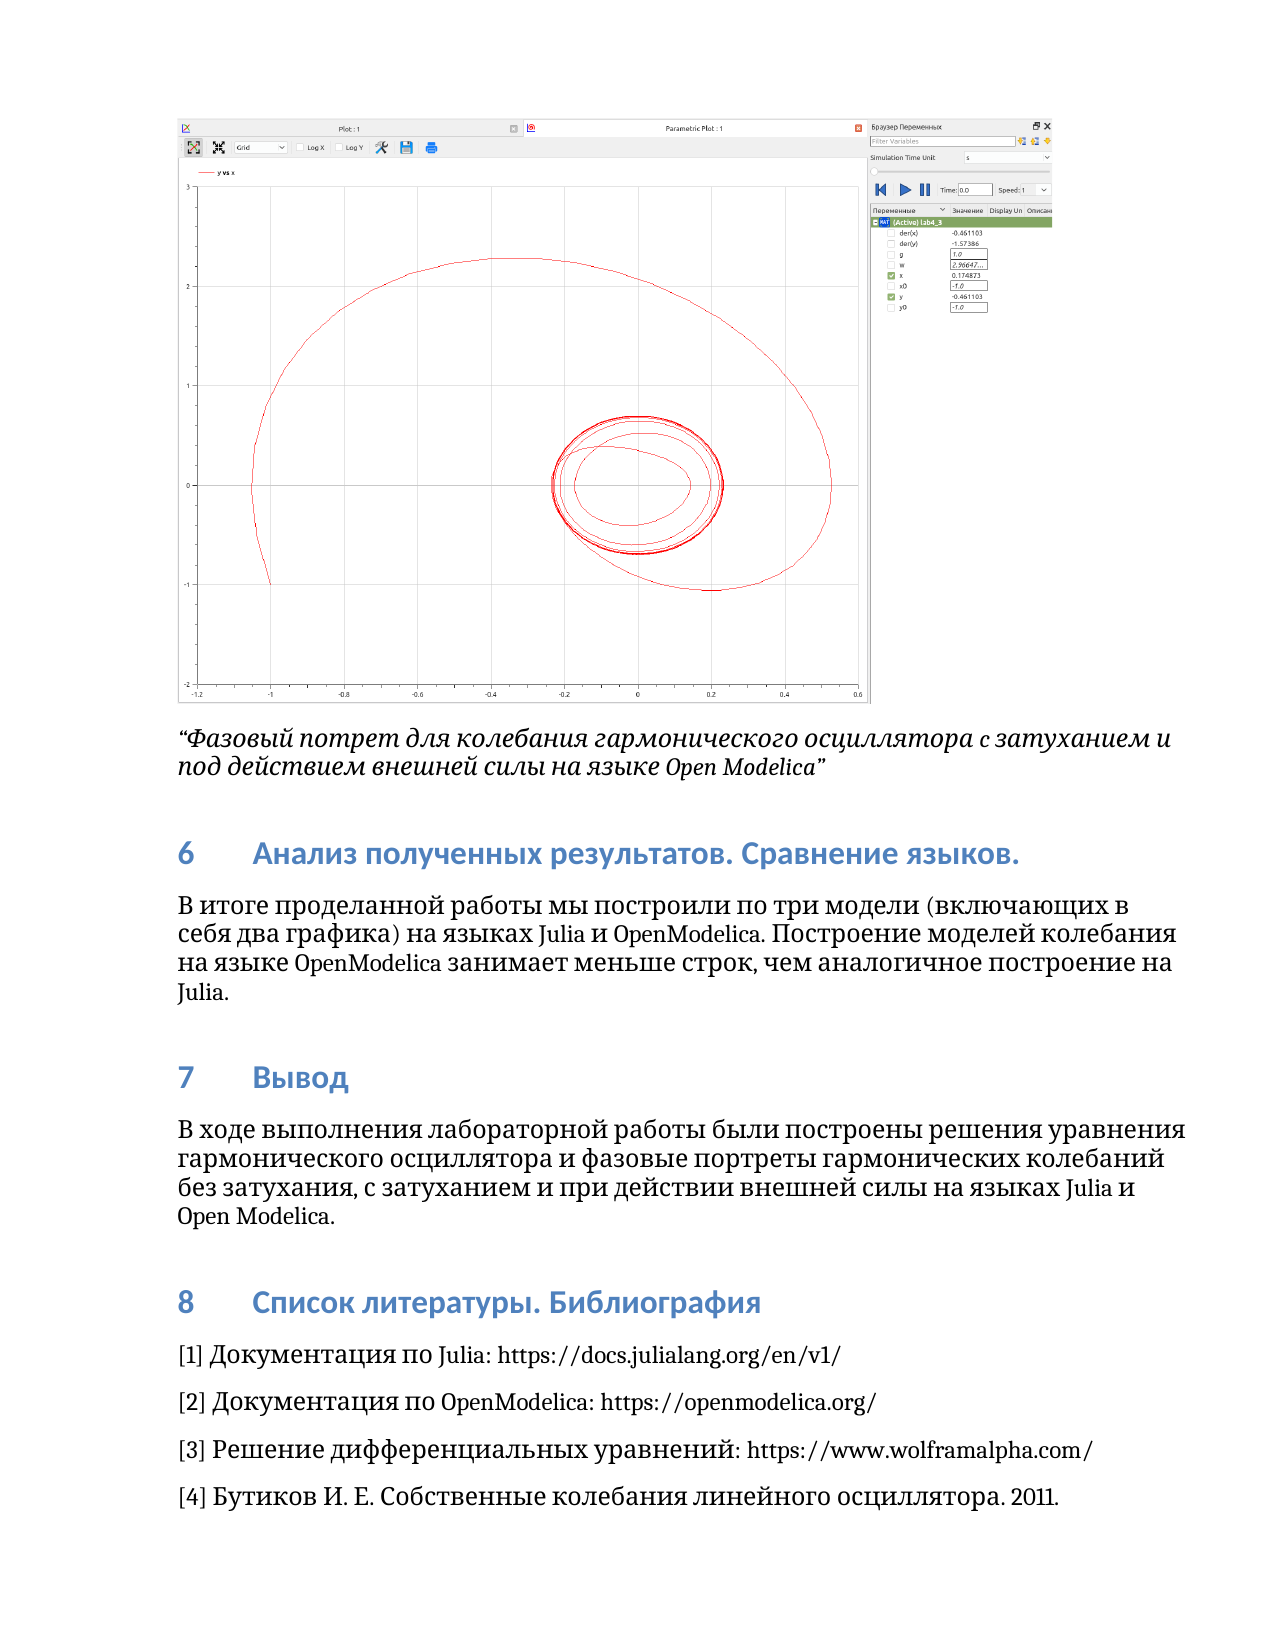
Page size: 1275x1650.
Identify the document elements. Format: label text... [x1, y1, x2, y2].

subtitle 6 Анализ полученных результатов. Сравнение языков. [177, 832, 1186, 873]
picture [177, 118, 1053, 704]
subtitle 8 Список литературы. Библиография [177, 1281, 1186, 1322]
subtitle 7 Вывод [177, 1057, 1186, 1097]
text [2] Документация по OpenModelica: https://openmodelica.org/ [177, 1388, 1186, 1417]
text [3] Решение дифференциальных уравнений: https://www.wolframalpha.com/ [177, 1436, 1186, 1464]
text В итоге проделанной работы мы построили по три модели (включающих в себя два графика) на языках Julia и OpenModelica. Построение моделей колебания на языке OpenModelica занимает меньше строк, чем аналогичное построение на Julia. [177, 892, 1186, 1007]
text В ходе выполнения лабораторной работы были построены решения уравнения гармонического осциллятора и фазовые портреты гармонических колебаний без затухания, с затуханием и при действии внешней силы на языках Julia и Open Modelica. [177, 1116, 1186, 1231]
text “Фазовый потрет для колебания гармонического осциллятора c затуханием и под действием внешней силы на языке Open Modelica” [177, 724, 1186, 782]
text [1] Документация по Julia: https://docs.julialang.org/en/v1/ [177, 1341, 1186, 1369]
text [4] Бутиков И. Е. Собственные колебания линейного осциллятора. 2011. [177, 1483, 1186, 1512]
